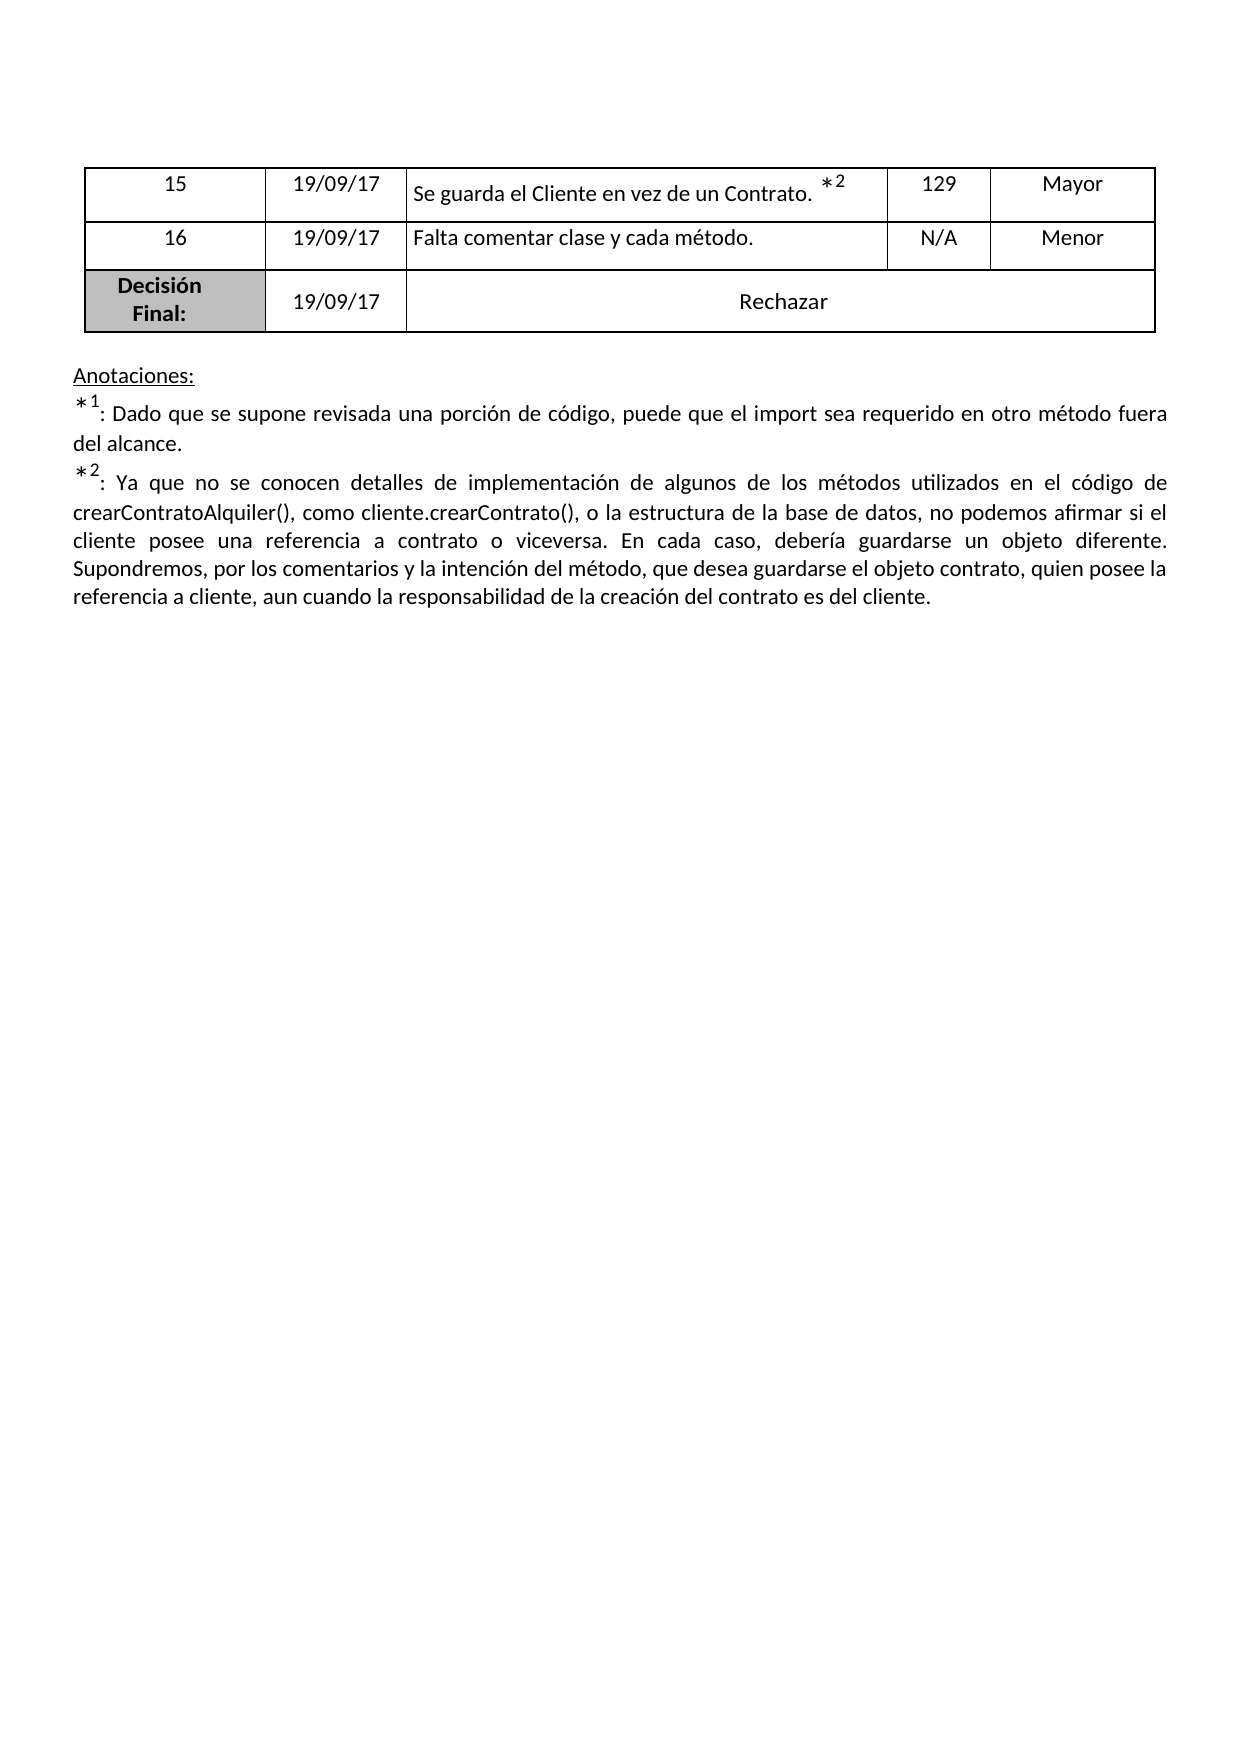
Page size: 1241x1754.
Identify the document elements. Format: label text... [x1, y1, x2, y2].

table_cell 19/09/17 [266, 271, 406, 331]
text *1: Dado que se supone revisada una porción de código, puede que el import sea requerido en otro método fuera del alcance. [73, 389, 1169, 458]
table_cell Falta comentar clase y cada método. [407, 223, 887, 269]
table_cell 19/09/17 [266, 169, 406, 221]
text *2: Ya que no se conocen detalles de implementación de algunos de los métodos utilizados en el código de crearContratoAlquiler(), como cliente.crearContrato(), o la estructura de la base de datos, no podemos afirmar si el cliente posee una referencia a contrato o viceversa. En cada caso, debería guardarse un objeto diferente. Supondremos, por los comentarios y la intención del método, que desea guardarse el objeto contrato, quien posee la referencia a cliente, aun cuando la responsabilidad de la creación del contrato es del cliente. [73, 458, 1169, 610]
table_cell Se guarda el Cliente en vez de un Contrato. *2 [407, 169, 887, 221]
table_cell 129 [888, 169, 990, 221]
table_cell 19/09/17 [266, 223, 406, 269]
table_cell Rechazar [407, 271, 1154, 331]
table_cell 15 [86, 169, 265, 221]
table_cell Decisión Final: [86, 271, 265, 331]
table_cell Mayor [991, 169, 1154, 221]
table_cell Menor [991, 223, 1154, 269]
table_cell 16 [86, 223, 265, 269]
table_cell N/A [888, 223, 990, 269]
text Anotaciones: [73, 361, 1169, 389]
